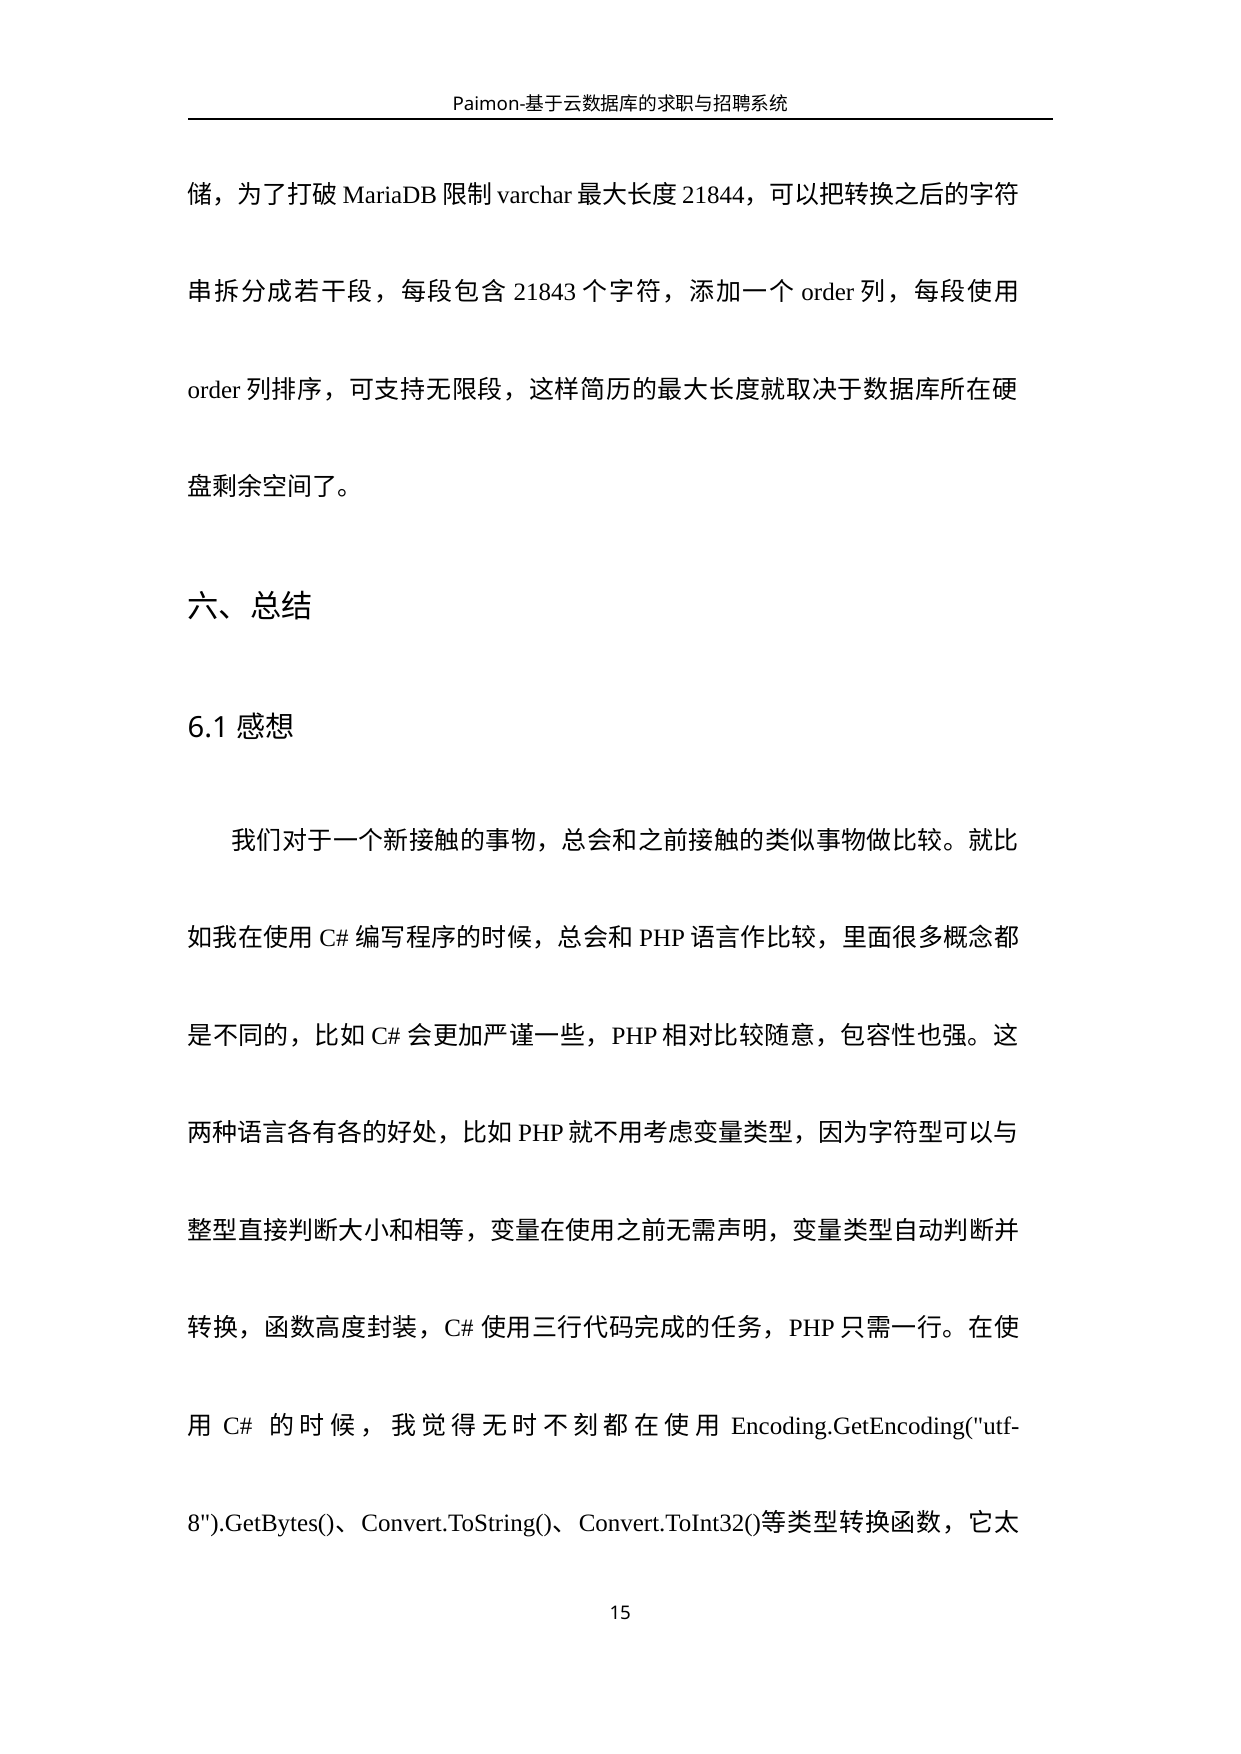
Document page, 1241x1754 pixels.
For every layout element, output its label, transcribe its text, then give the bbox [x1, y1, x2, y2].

subtitle 六、总结 [187, 571, 1053, 636]
subtitle 6.1 感想 [187, 693, 1053, 758]
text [187, 160, 1019, 517]
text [187, 806, 1019, 1553]
